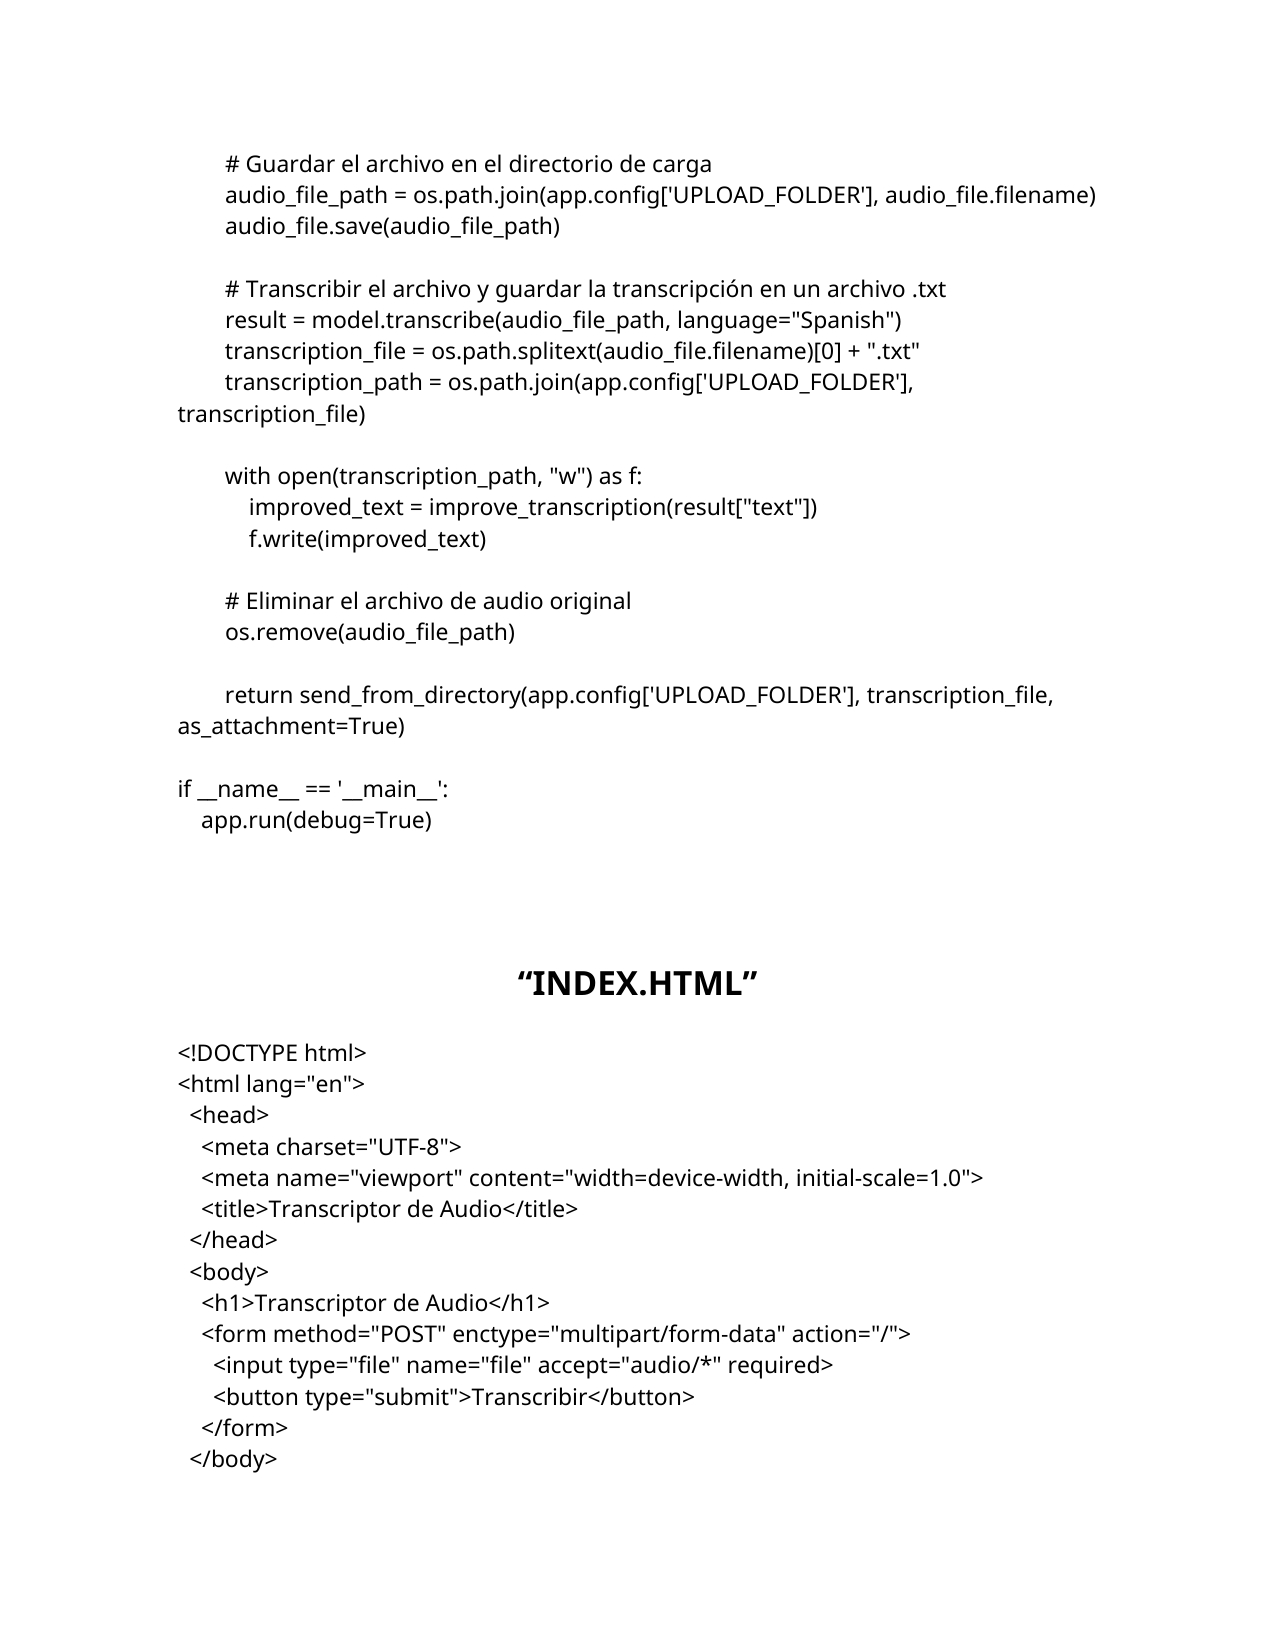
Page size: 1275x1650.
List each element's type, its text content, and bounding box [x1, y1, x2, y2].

text <head> [177, 1099, 1098, 1131]
text f.write(improved_text) [177, 523, 1098, 554]
text transcription_file = os.path.splitext(audio_file.filename)[0] + ".txt" [177, 335, 1098, 366]
text if __name__ == '__main__': [177, 773, 1098, 804]
text app.run(debug=True) [177, 804, 1098, 835]
text audio_file.save(audio_file_path) [177, 210, 1098, 241]
text <input type="file" name="file" accept="audio/*" required> [177, 1349, 1098, 1381]
text # Eliminar el archivo de audio original [177, 585, 1098, 616]
text <title>Transcriptor de Audio</title> [177, 1193, 1098, 1224]
text <body> [177, 1256, 1098, 1287]
text # Transcribir el archivo y guardar la transcripción en un archivo .txt [177, 273, 1098, 304]
text <meta name="viewport" content="width=device-width, initial-scale=1.0"> [177, 1162, 1098, 1193]
text os.remove(audio_file_path) [177, 616, 1098, 648]
text <!DOCTYPE html> [177, 1037, 1098, 1068]
text <html lang="en"> [177, 1068, 1098, 1099]
text result = model.transcribe(audio_file_path, language="Spanish") [177, 304, 1098, 335]
text transcription_path = os.path.join(app.config['UPLOAD_FOLDER'], transcription_file) [177, 366, 1098, 429]
text </body> [177, 1443, 1098, 1474]
text <form method="POST" enctype="multipart/form-data" action="/"> [177, 1318, 1098, 1349]
text </head> [177, 1224, 1098, 1256]
text with open(transcription_path, "w") as f: [177, 460, 1098, 491]
text </form> [177, 1412, 1098, 1443]
text improved_text = improve_transcription(result["text"]) [177, 491, 1098, 523]
text “INDEX.HTML” [177, 960, 1098, 1006]
text <meta charset="UTF-8"> [177, 1131, 1098, 1162]
text <button type="submit">Transcribir</button> [177, 1381, 1098, 1412]
text audio_file_path = os.path.join(app.config['UPLOAD_FOLDER'], audio_file.filename) [177, 179, 1098, 210]
text # Guardar el archivo en el directorio de carga [177, 148, 1098, 179]
text return send_from_directory(app.config['UPLOAD_FOLDER'], transcription_file, as_attachment=True) [177, 679, 1098, 741]
text <h1>Transcriptor de Audio</h1> [177, 1287, 1098, 1318]
